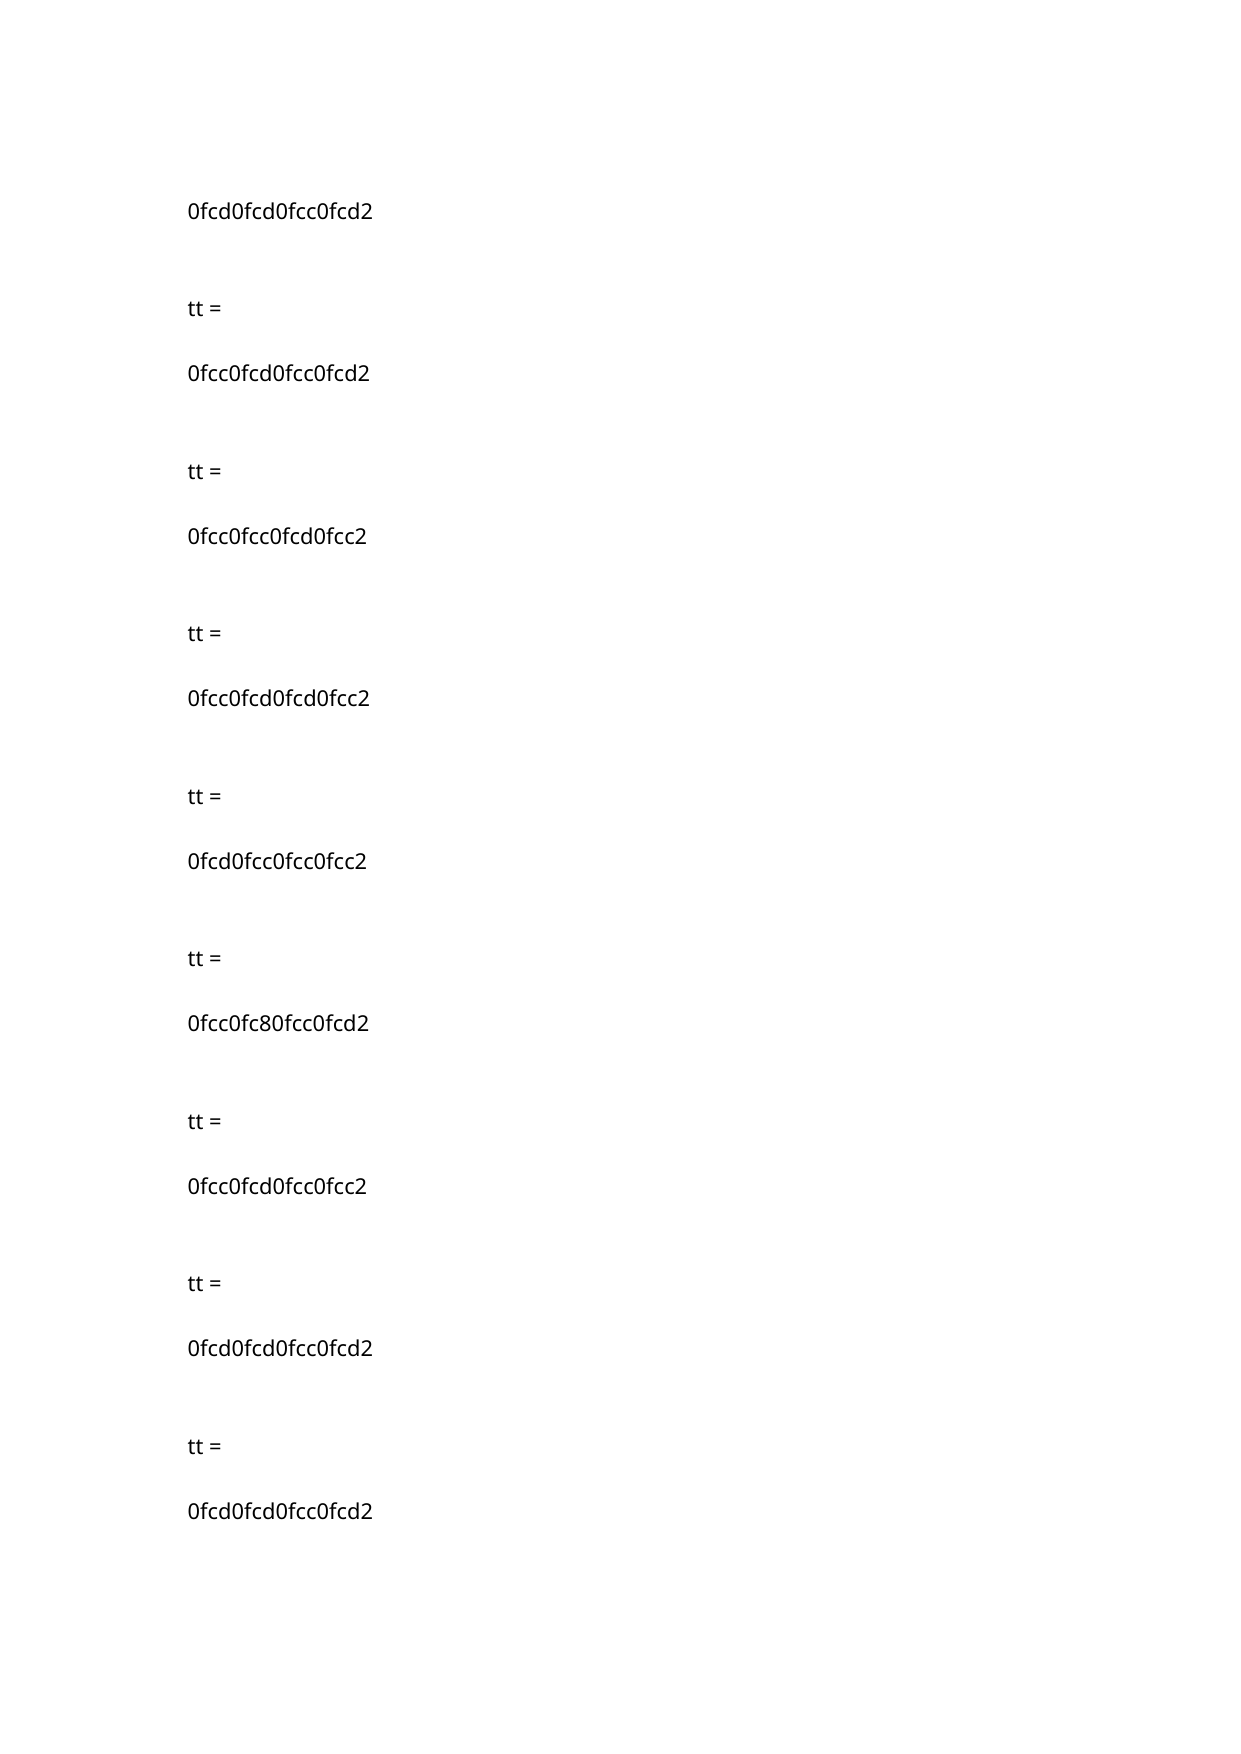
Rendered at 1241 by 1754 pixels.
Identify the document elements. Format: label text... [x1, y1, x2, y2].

text tt = [187, 617, 1053, 649]
text 0fcc0fcd0fcc0fcc2 [187, 1169, 1053, 1202]
text 0fcc0fcd0fcc0fcd2 [187, 357, 1053, 389]
text tt = [187, 942, 1053, 974]
text tt = [187, 1267, 1053, 1299]
text 0fcd0fcd0fcc0fcd2 [187, 194, 1053, 227]
text 0fcd0fcd0fcc0fcd2 [187, 1332, 1053, 1364]
text tt = [187, 779, 1053, 812]
text tt = [187, 292, 1053, 324]
text tt = [187, 454, 1053, 487]
text 0fcc0fcd0fcd0fcc2 [187, 682, 1053, 714]
text tt = [187, 1429, 1053, 1462]
text 0fcd0fcc0fcc0fcc2 [187, 844, 1053, 877]
text 0fcc0fcc0fcd0fcc2 [187, 519, 1053, 552]
text tt = [187, 1104, 1053, 1137]
text 0fcc0fc80fcc0fcd2 [187, 1007, 1053, 1039]
text 0fcd0fcd0fcc0fcd2 [187, 1494, 1053, 1527]
